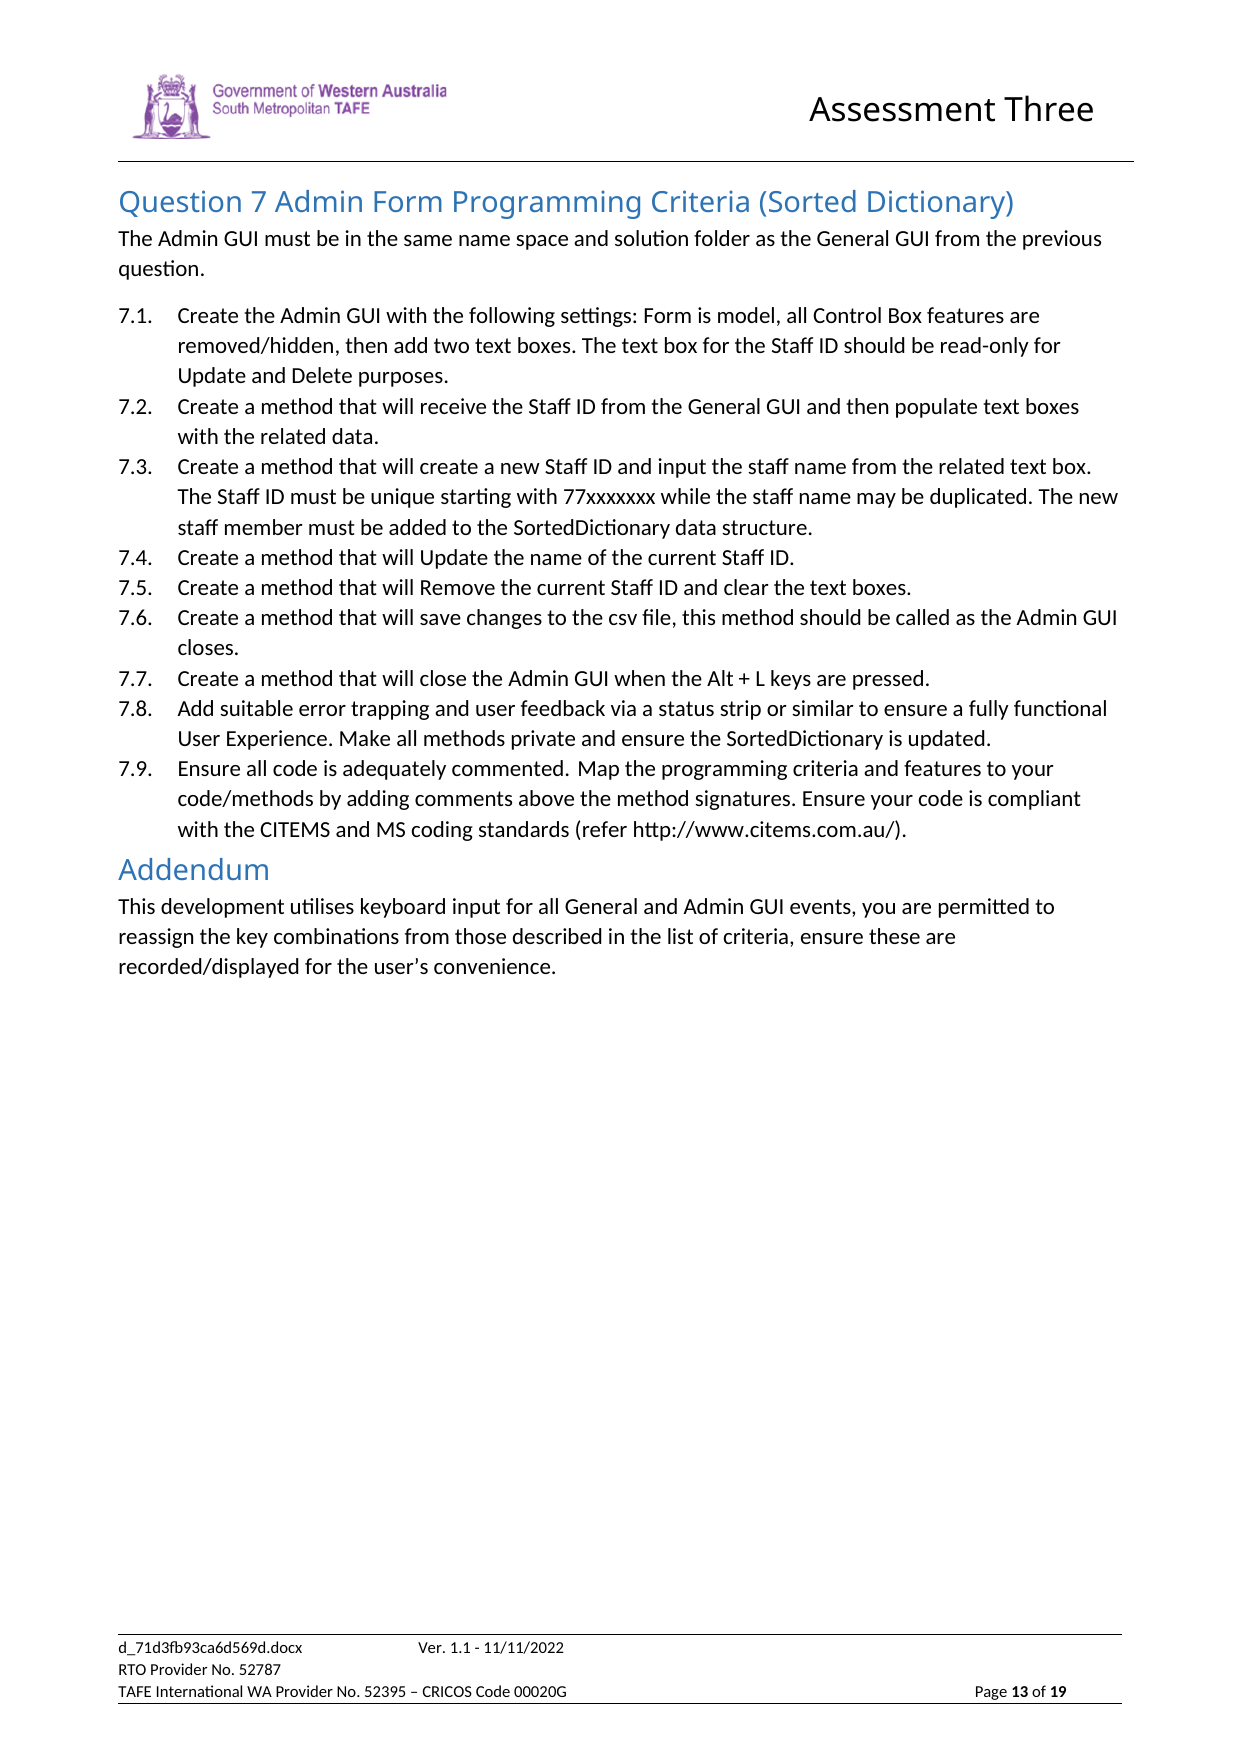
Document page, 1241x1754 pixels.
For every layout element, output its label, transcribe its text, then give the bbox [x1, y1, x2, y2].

list Create a method that will save changes to the csv file, this method should be called as the Admin GUI closes. [118, 603, 1122, 662]
list Ensure all code is adequately commented. Map the programming criteria and features to your code/methods by adding comments above the method signatures. Ensure your code is compliant with the CITEMS and MS coding standards (refer http://www.citems.com.au/). [118, 754, 1122, 843]
list Create a method that will receive the Staff ID from the General GUI and then populate text boxes with the related data. [118, 392, 1122, 450]
list Create a method that will Remove the current Staff ID and clear the text boxes. [118, 573, 1122, 601]
list Create the Admin GUI with the following settings: Form is model, all Control Box features are removed/hidden, then add two text boxes. The text box for the Staff ID should be read-only for Update and Delete purposes. [118, 301, 1122, 390]
text The Admin GUI must be in the same name space and solution folder as the General GUI from the previous question. [118, 224, 1122, 282]
list Add suitable error trapping and user feedback via a status strip or similar to ensure a fully functional User Experience. Make all methods private and ensure the SortedDictionary is updated. [118, 694, 1122, 752]
picture [132, 74, 447, 139]
list Create a method that will create a new Staff ID and input the staff name from the related text box. The Staff ID must be unique starting with 77xxxxxxx while the staff name may be duplicated. The new staff member must be added to the SortedDictionary data structure. [118, 452, 1122, 541]
list Create a method that will Update the name of the current Staff ID. [118, 543, 1122, 571]
text This development utilises keyboard input for all General and Admin GUI events, you are permitted to reassign the key combinations from those described in the list of criteria, ensure these are recorded/displayed for the user’s convenience. [118, 892, 1122, 980]
subtitle Question 7 Admin Form Programming Criteria (Sorted Dictionary) [118, 181, 1122, 221]
subtitle Addendum [118, 849, 1122, 889]
list Create a method that will close the Admin GUI when the Alt + L keys are pressed. [118, 664, 1122, 692]
